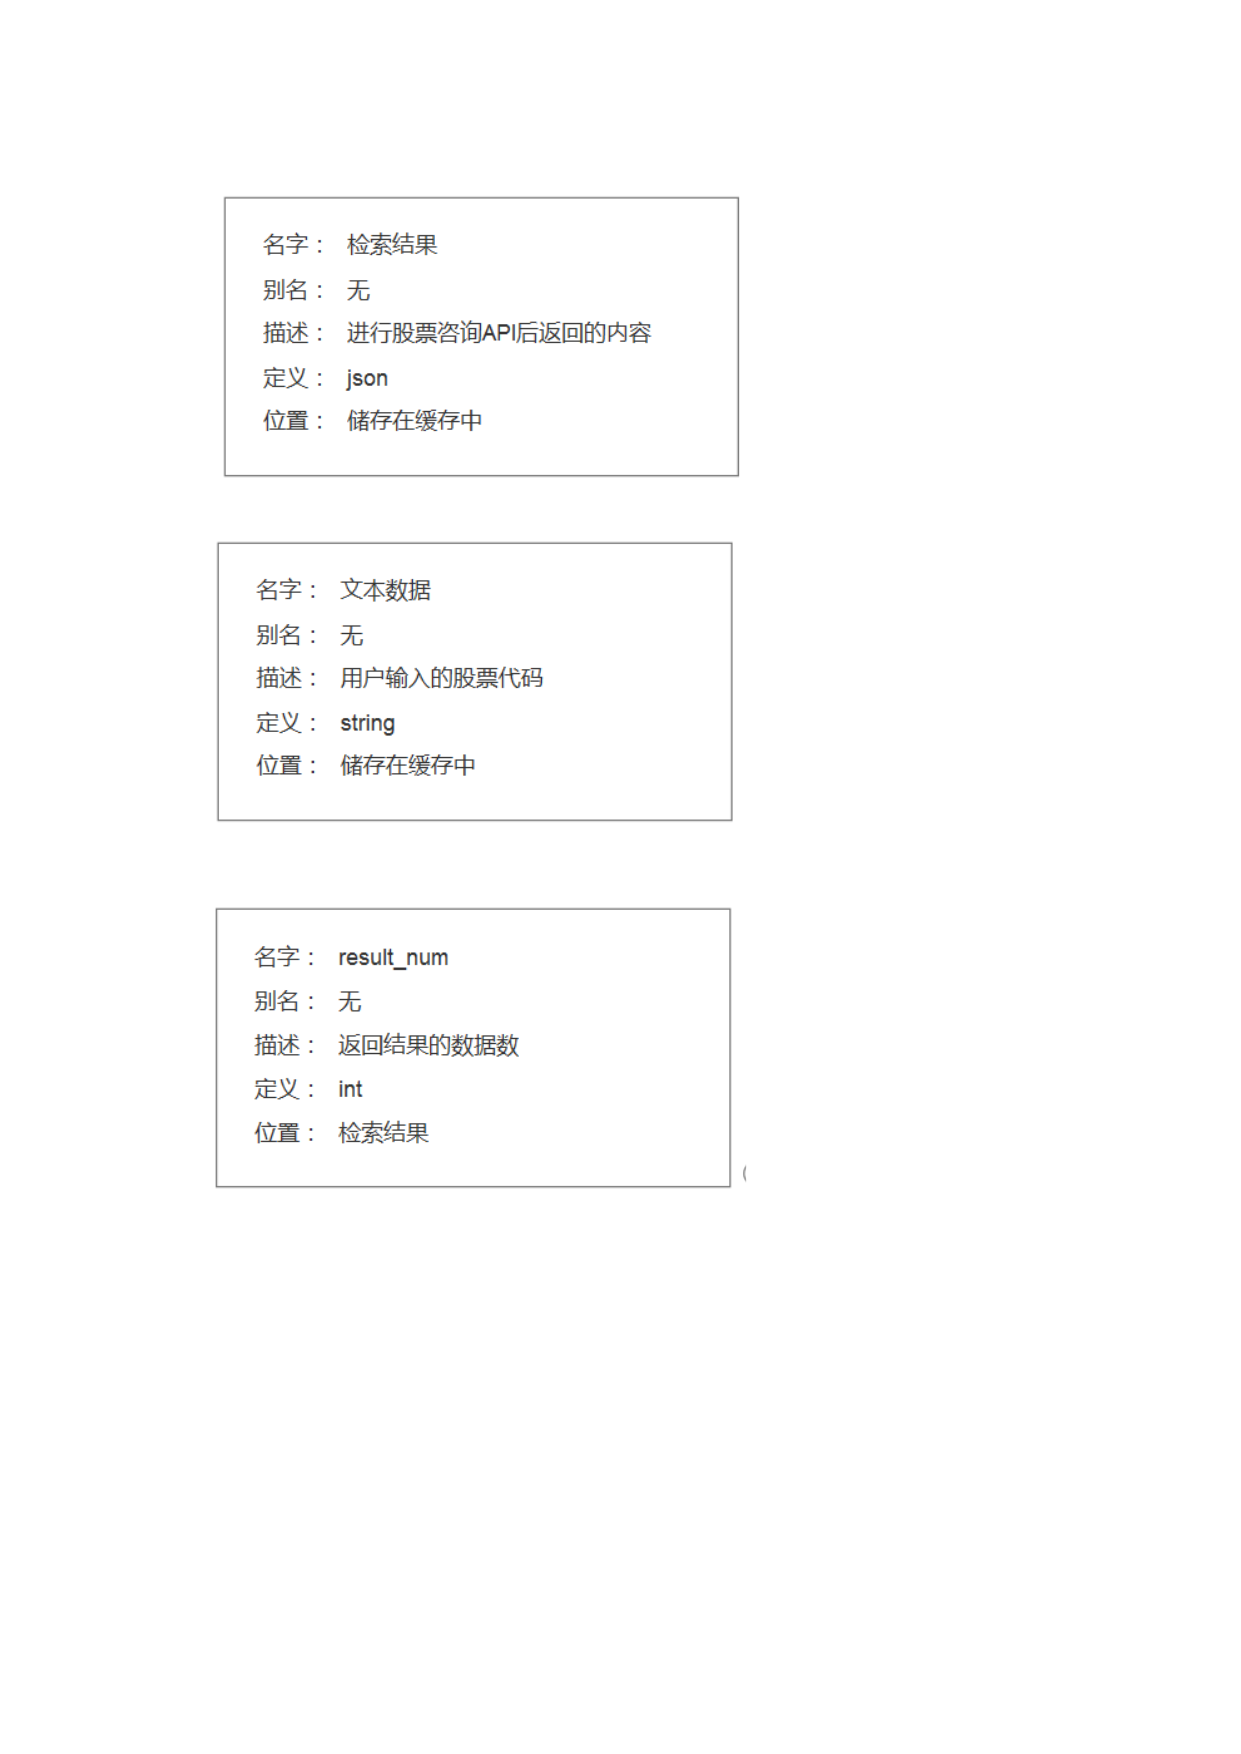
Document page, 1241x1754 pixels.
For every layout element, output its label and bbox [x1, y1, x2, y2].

picture [187, 877, 747, 1215]
picture [209, 519, 764, 846]
picture [187, 162, 768, 504]
